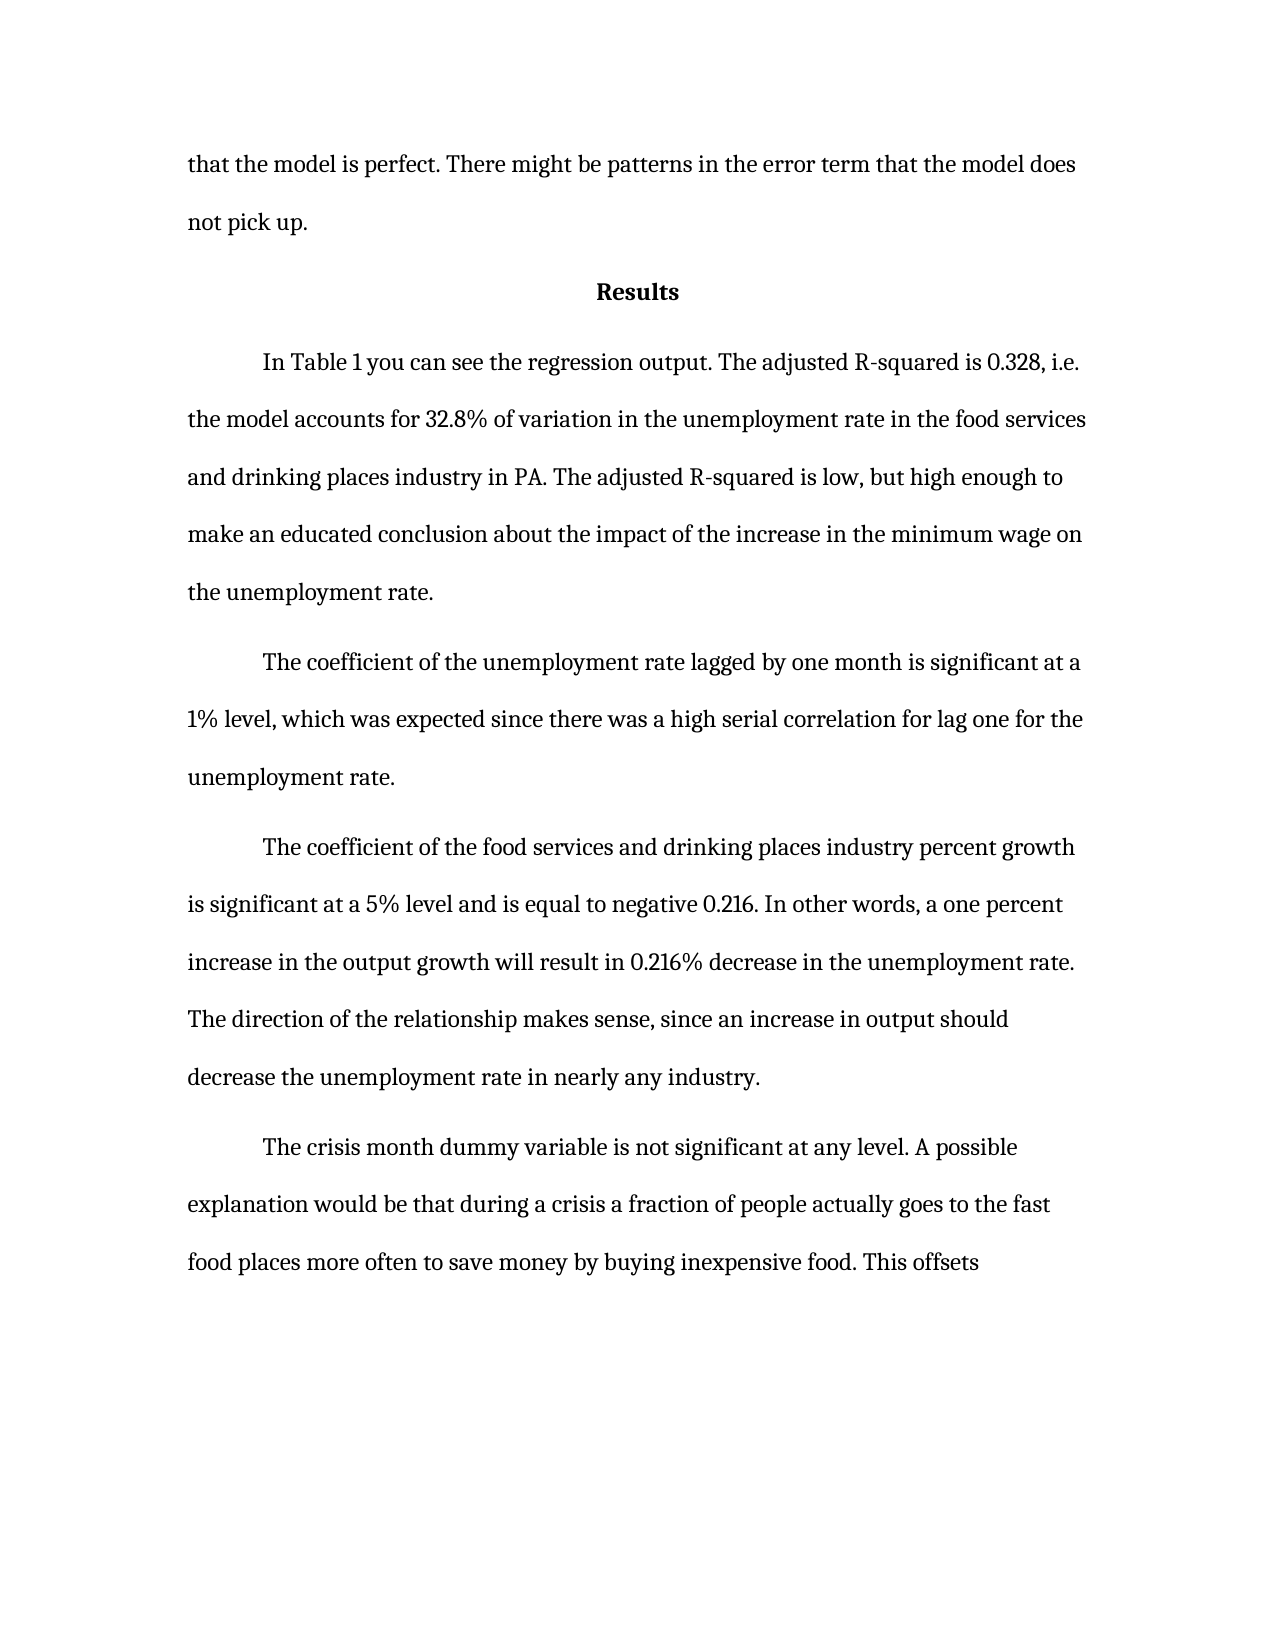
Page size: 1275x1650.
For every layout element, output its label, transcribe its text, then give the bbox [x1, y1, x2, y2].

text In Table 1 you can see the regression output. The adjusted R-squared is 0.328, i.e. the model accounts for 32.8% of variation in the unemployment rate in the food services and drinking places industry in PA. The adjusted R-squared is low, but high enough to make an educated conclusion about the impact of the increase in the minimum wage on the unemployment rate. [187, 347, 1087, 606]
text Results [187, 277, 1087, 306]
text The coefficient of the unemployment rate lagged by one month is significant at a 1% level, which was expected since there was a high serial correlation for lag one for the unemployment rate. [187, 647, 1087, 791]
text The crisis month dummy variable is not significant at any level. A possible explanation would be that during a crisis a fraction of people actually goes to the fast food places more often to save money by buying inexpensive food. This offsets [187, 1132, 1087, 1276]
text The coefficient of the food services and drinking places industry percent growth is significant at a 5% level and is equal to negative 0.216. In other words, a one percent increase in the output growth will result in 0.216% decrease in the unemployment rate. The direction of the relationship makes sense, since an increase in output should decrease the unemployment rate in nearly any industry. [187, 832, 1087, 1091]
